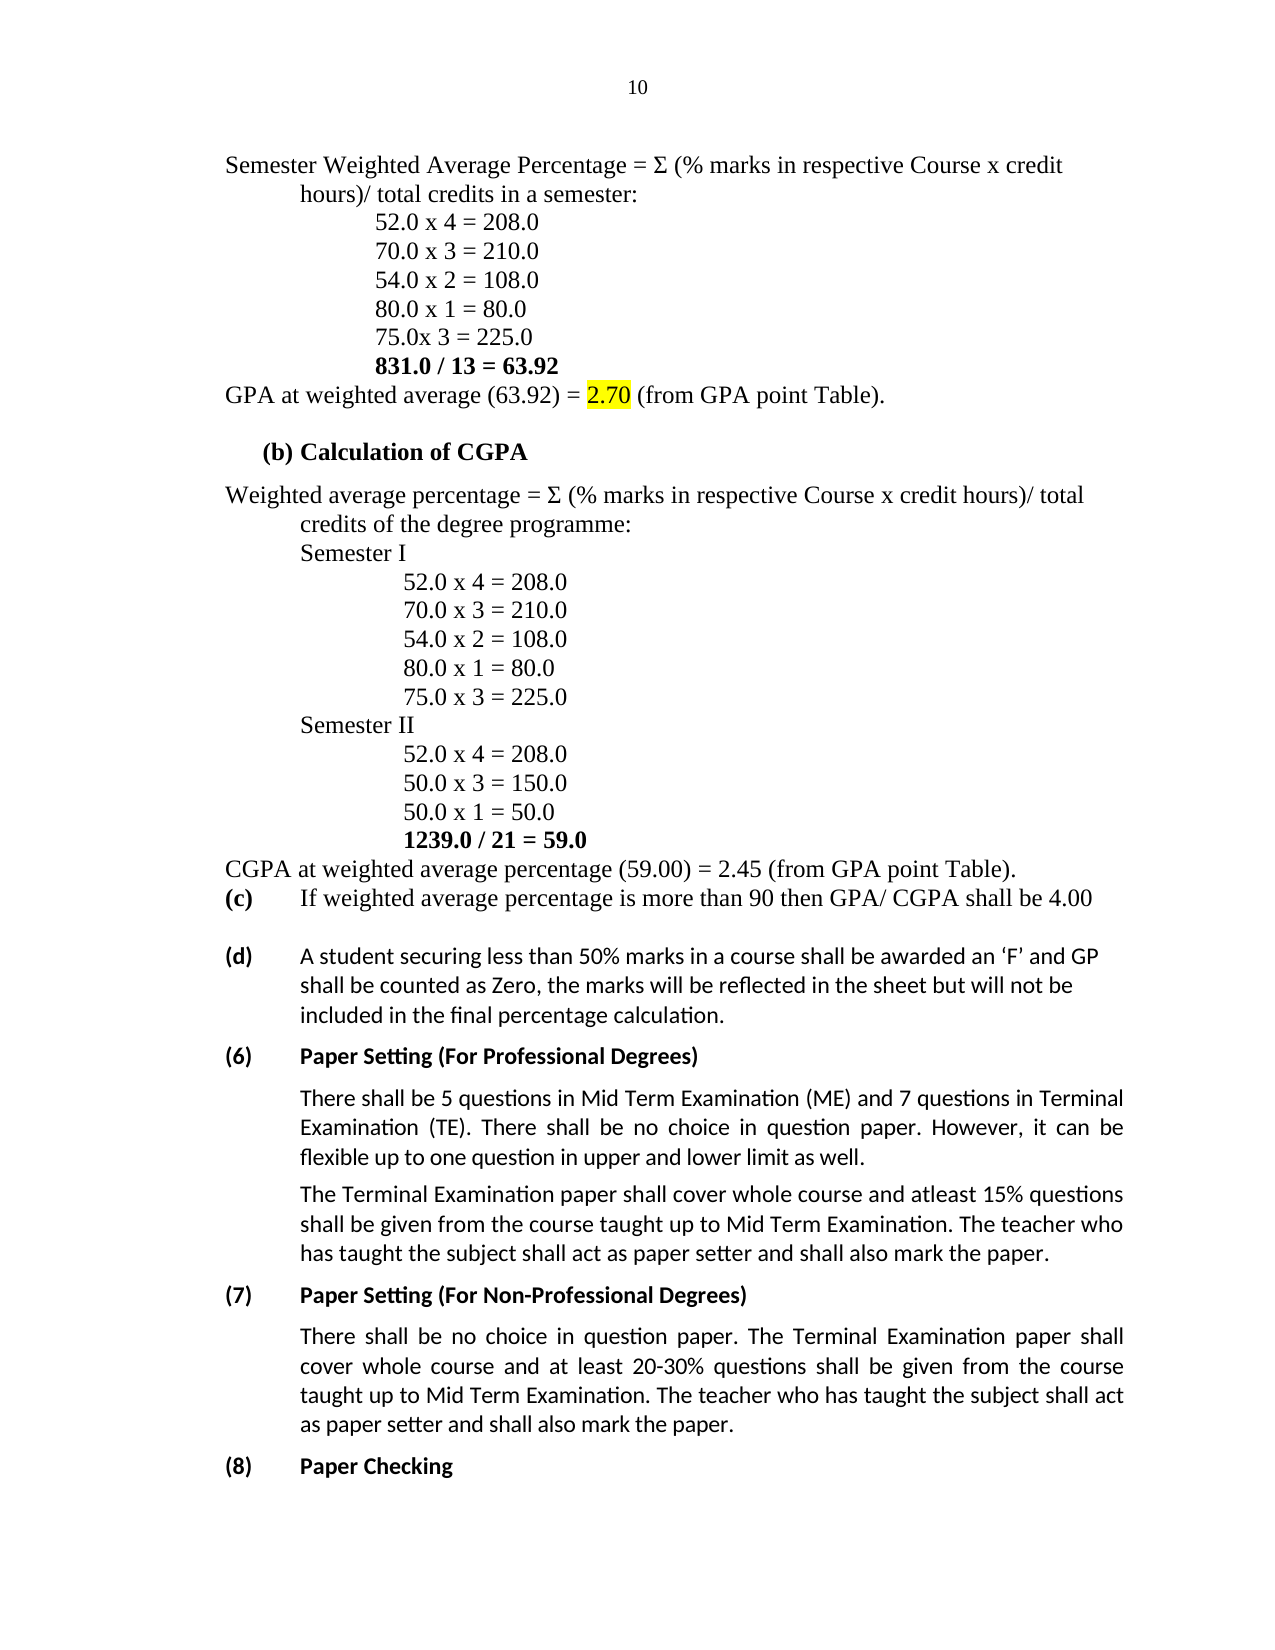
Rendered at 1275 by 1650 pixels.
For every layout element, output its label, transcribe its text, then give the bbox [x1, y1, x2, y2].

list If weighted average percentage is more than 90 then GPA/ CGPA shall be 4.00 [225, 883, 1125, 912]
text Semester I [300, 538, 1125, 567]
text 75.0x 3 = 225.0 [375, 322, 1125, 351]
text There shall be no choice in question paper. The Terminal Examination paper shall cover whole course and at least 20-30% questions shall be given from the course taught up to Mid Term Examination. The teacher who has taught the subject shall act as paper setter and shall also mark the paper. [300, 1321, 1125, 1438]
text CGPA at weighted average percentage (59.00) = 2.45 (from GPA point Table). [225, 854, 1125, 883]
text 75.0 x 3 = 225.0 [403, 682, 1125, 711]
text The Terminal Examination paper shall cover whole course and atleast 15% questions shall be given from the course taught up to Mid Term Examination. The teacher who has taught the subject shall act as paper setter and shall also mark the paper. [300, 1179, 1125, 1267]
text 70.0 x 3 = 210.0 [403, 596, 1125, 624]
text GPA at weighted average (63.92) = 2.70 (from GPA point Table). [225, 380, 587, 409]
list Calculation of CGPA [262, 437, 1125, 466]
text 54.0 x 2 = 108.0 [375, 265, 1125, 294]
text 54.0 x 2 = 108.0 [403, 624, 1125, 653]
list Paper Setting (For Professional Degrees) [225, 1041, 1125, 1071]
text 52.0 x 4 = 208.0 [403, 739, 1125, 768]
text 50.0 x 3 = 150.0 [403, 768, 1125, 797]
list Paper Setting (For Non-Professional Degrees) [225, 1280, 1125, 1309]
text Semester Weighted Average Percentage = Σ (% marks in respective Course x credit hours)/ total credits in a semester: [225, 150, 1125, 207]
text 52.0 x 4 = 208.0 [403, 567, 1125, 596]
text 80.0 x 1 = 80.0 [403, 653, 1125, 682]
text 80.0 x 1 = 80.0 [375, 294, 1125, 322]
list Paper Checking [225, 1451, 1125, 1480]
text GPA at weighted average (63.92) = 2.70 (from GPA point Table). [631, 380, 1125, 409]
text There shall be 5 questions in Mid Term Examination (ME) and 7 questions in Terminal Examination (TE). There shall be no choice in question paper. However, it can be flexible up to one question in upper and lower limit as well. [300, 1083, 1125, 1171]
text 50.0 x 1 = 50.0 [403, 797, 1125, 826]
text 831.0 / 13 = 63.92 [375, 351, 1125, 380]
text Semester II [300, 711, 1125, 739]
text 70.0 x 3 = 210.0 [375, 236, 1125, 265]
list A student securing less than 50% marks in a course shall be awarded an ‘F’ and GP shall be counted as Zero, the marks will be reflected in the sheet but will not be included in the final percentage calculation. [225, 941, 1125, 1029]
text 52.0 x 4 = 208.0 [375, 207, 1125, 236]
text Weighted average percentage = Σ (% marks in respective Course x credit hours)/ total credits of the degree programme: [225, 481, 1125, 538]
text 1239.0 / 21 = 59.0 [403, 826, 1125, 854]
